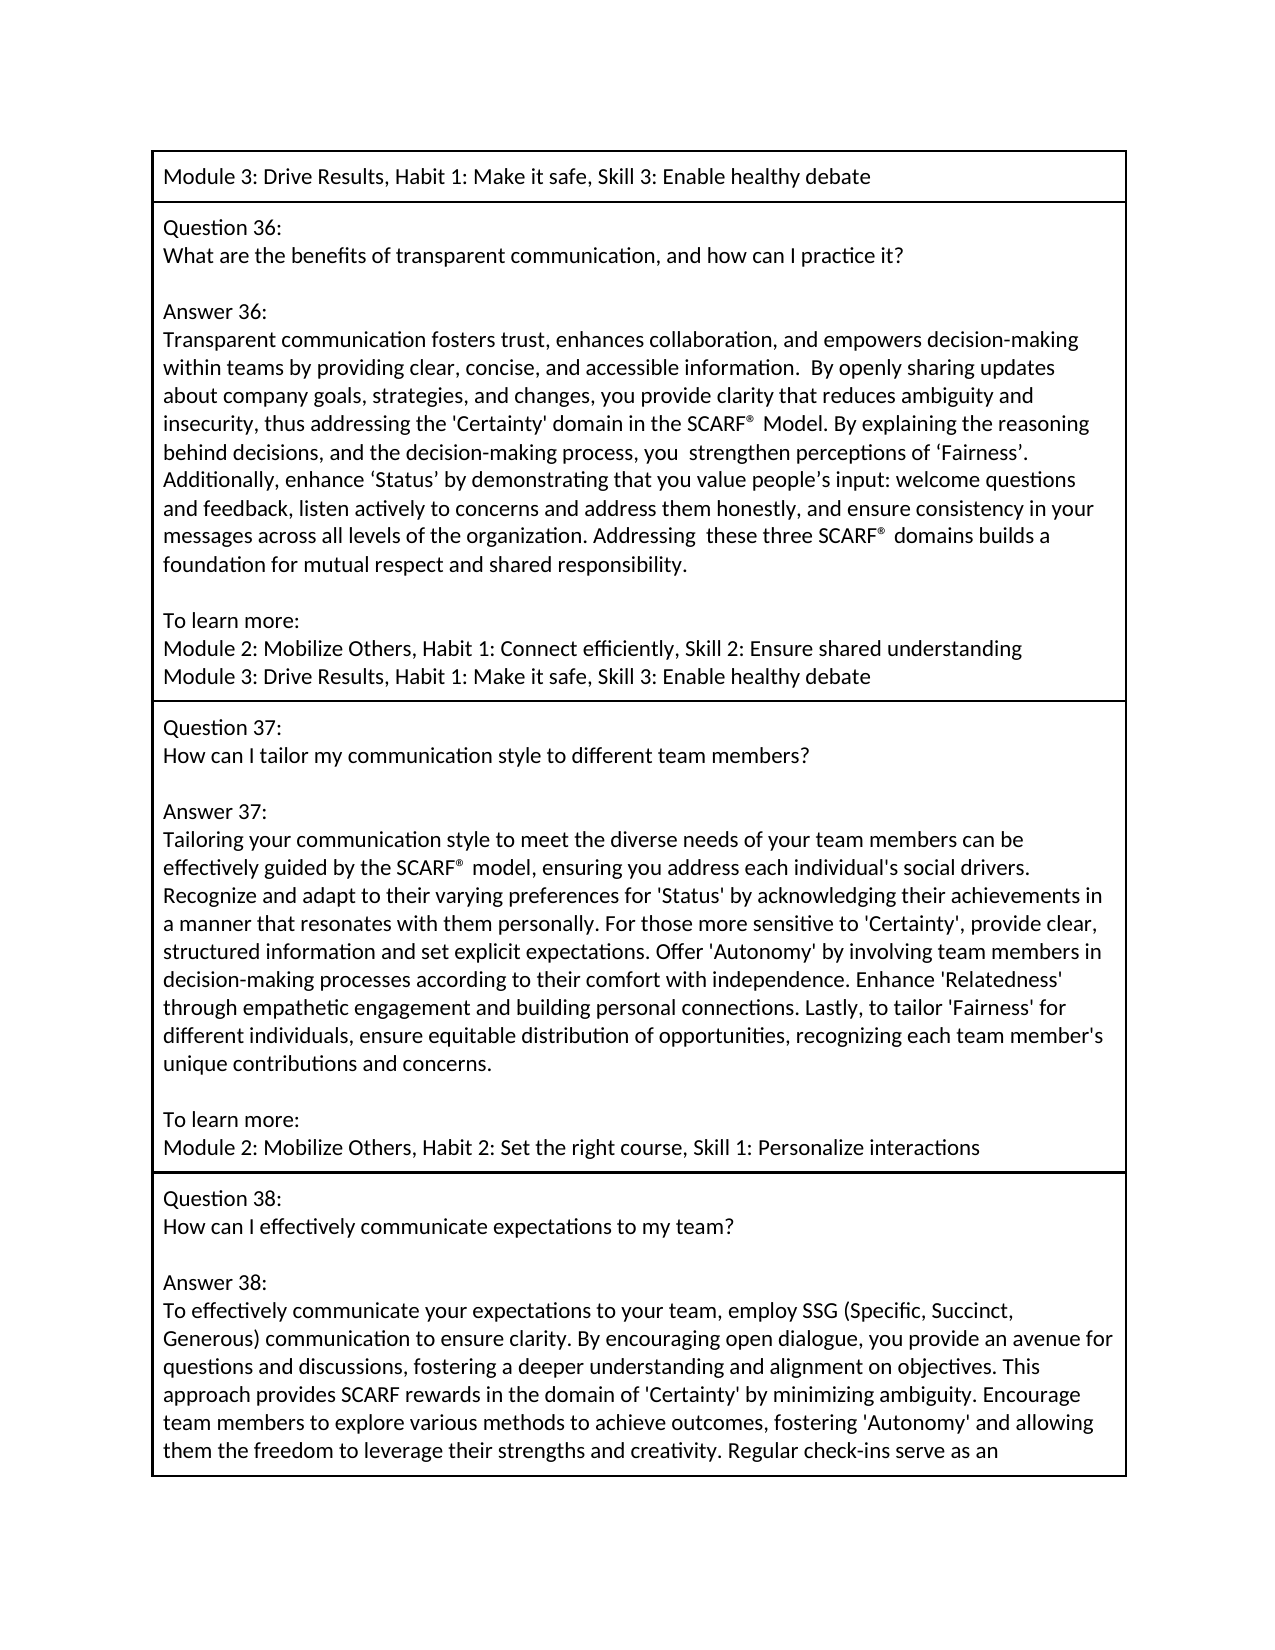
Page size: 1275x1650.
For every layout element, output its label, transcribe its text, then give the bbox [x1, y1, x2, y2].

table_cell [154, 152, 1125, 201]
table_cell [154, 1174, 1125, 1474]
table_cell Question 36: What are the benefits of transparent communication, and how can I practice it? Answer 36: Transparent communication fosters trust, enhances collaboration, and empowers decision-making within teams by providing clear, concise, and accessible information. By openly sharing updates about company goals, strategies, and changes, you provide clarity that reduces ambiguity and insecurity, thus addressing the 'Certainty' domain in the SCARF® Model. By explaining the reasoning behind decisions, and the decision-making process, you strengthen perceptions of ‘Fairness’. Additionally, enhance ‘Status’ by demonstrating that you value people’s input: welcome questions and feedback, listen actively to concerns and address them honestly, and ensure consistency in your messages across all levels of the organization. Addressing these three SCARF® domains builds a foundation for mutual respect and shared responsibility. To learn more: Module 2: Mobilize Others, Habit 1: Connect efficiently, Skill 2: Ensure shared understanding Module 3: Drive Results, Habit 1: Make it safe, Skill 3: Enable healthy debate [154, 203, 1125, 700]
table_cell Question 37: How can I tailor my communication style to different team members? Answer 37: Tailoring your communication style to meet the diverse needs of your team members can be effectively guided by the SCARF® model, ensuring you address each individual's social drivers. Recognize and adapt to their varying preferences for 'Status' by acknowledging their achievements in a manner that resonates with them personally. For those more sensitive to 'Certainty', provide clear, structured information and set explicit expectations. Offer 'Autonomy' by involving team members in decision-making processes according to their comfort with independence. Enhance 'Relatedness' through empathetic engagement and building personal connections. Lastly, to tailor 'Fairness' for different individuals, ensure equitable distribution of opportunities, recognizing each team member's unique contributions and concerns. To learn more: Module 2: Mobilize Others, Habit 2: Set the right course, Skill 1: Personalize interactions [154, 702, 1125, 1171]
